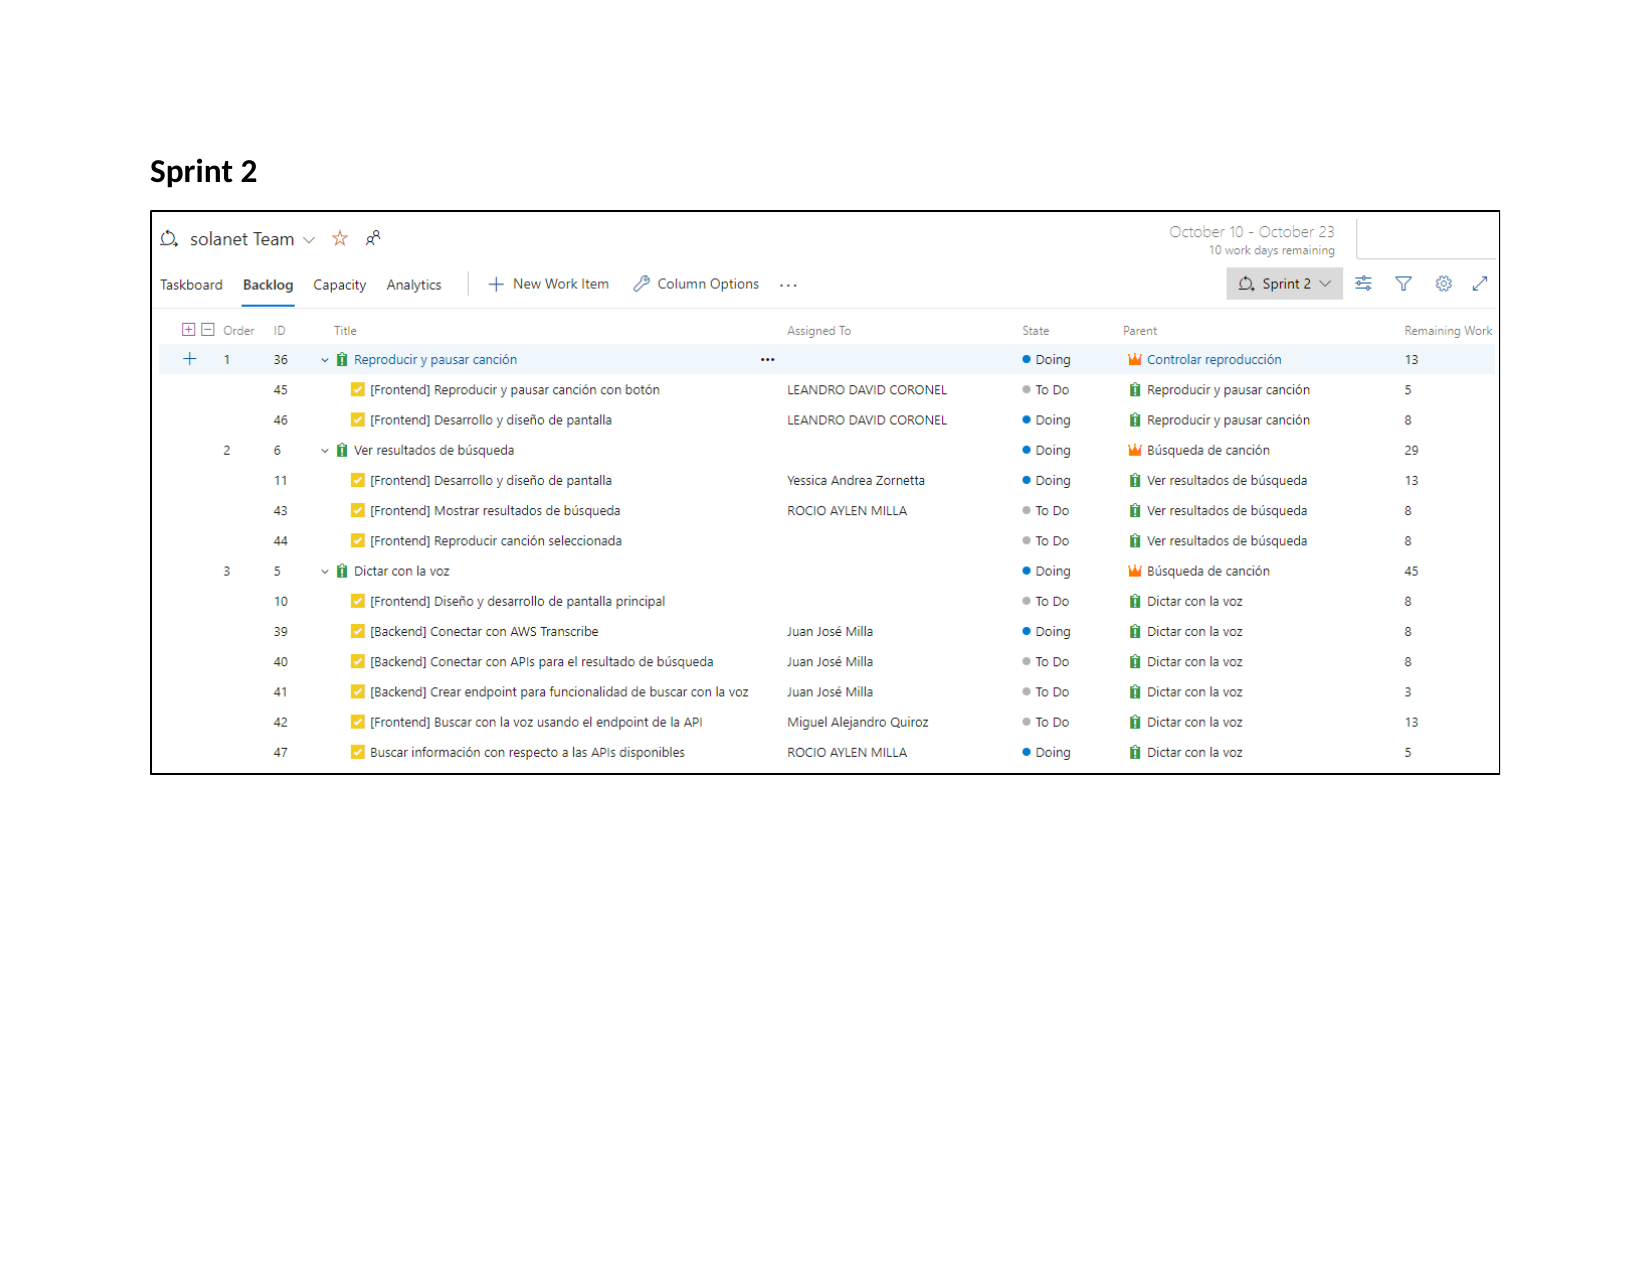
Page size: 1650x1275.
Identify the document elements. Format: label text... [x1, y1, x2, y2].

picture [150, 210, 1500, 775]
text Sprint 2 [150, 150, 1500, 191]
